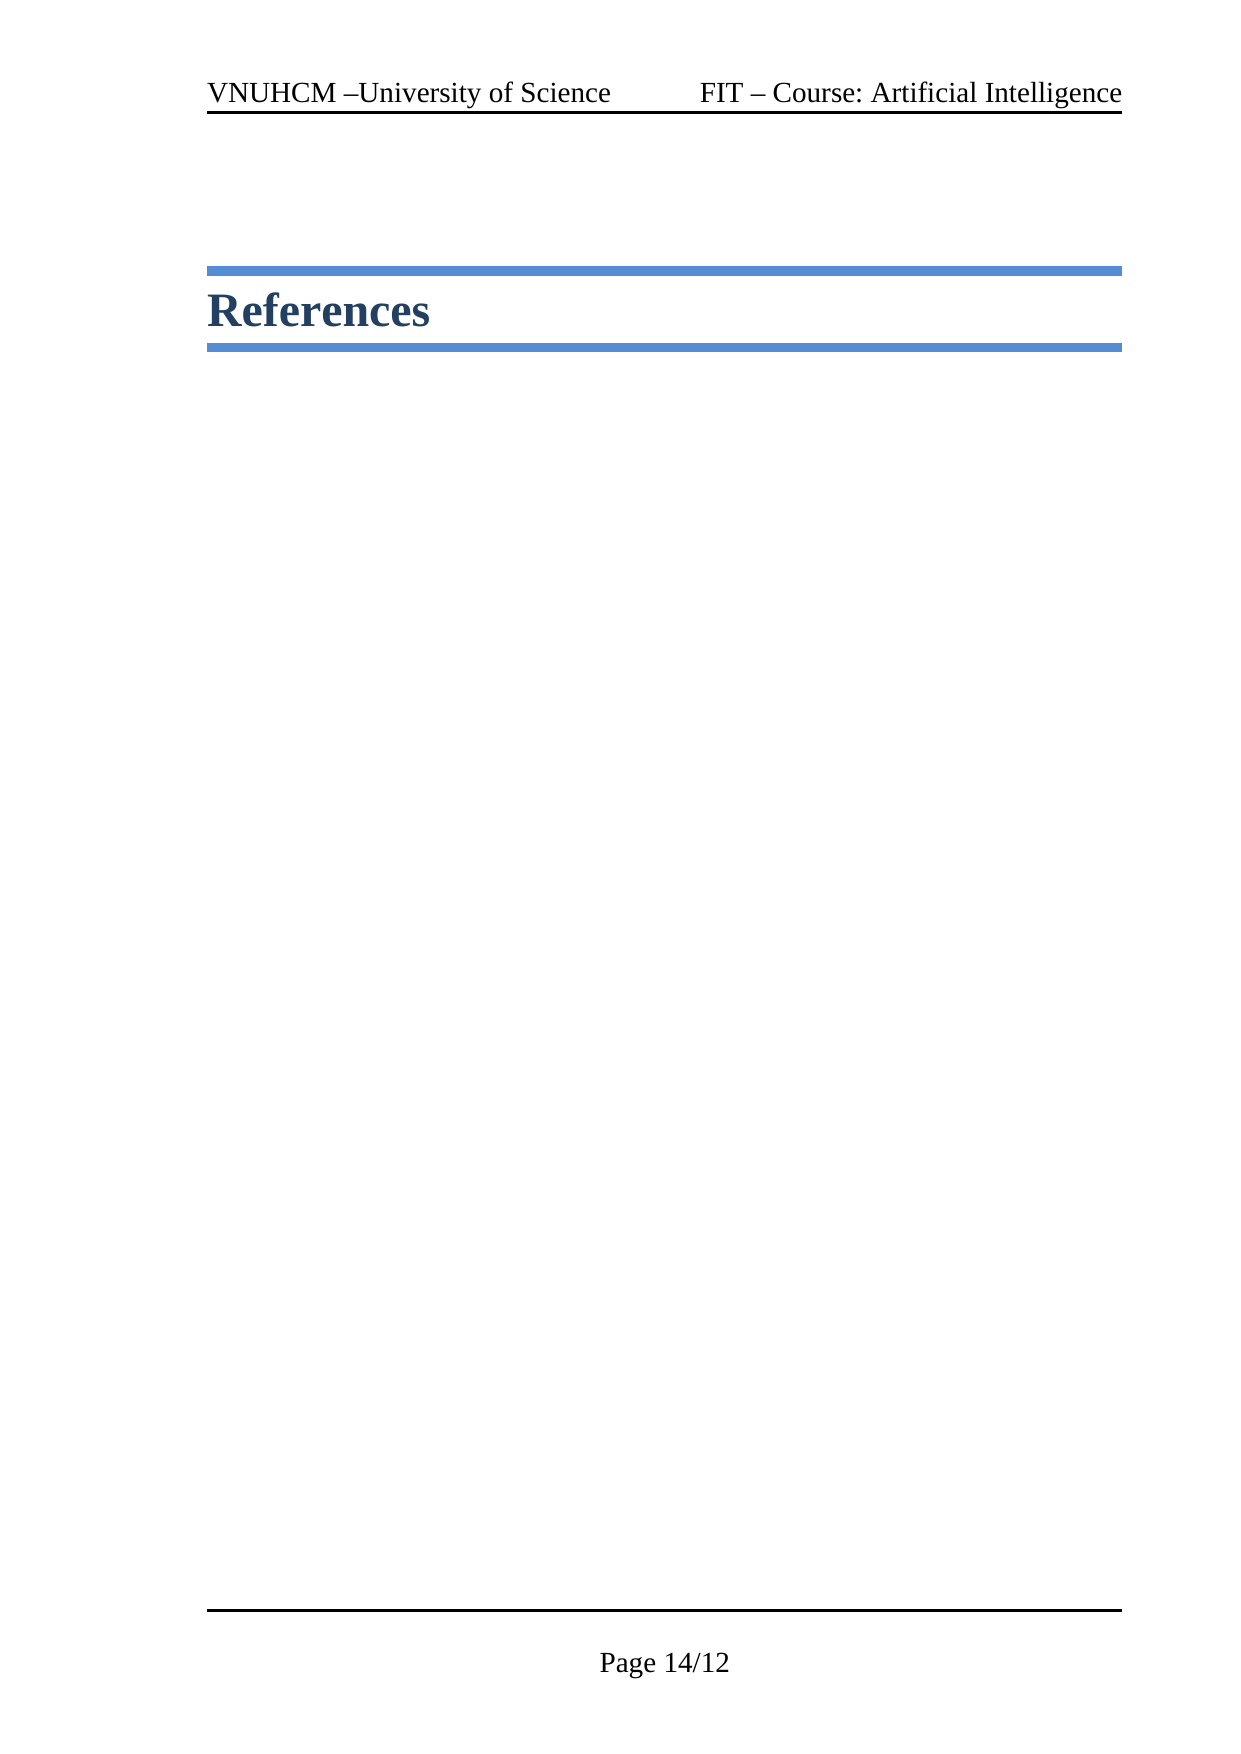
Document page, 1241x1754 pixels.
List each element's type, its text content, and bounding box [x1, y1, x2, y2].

subtitle References [207, 276, 1122, 343]
